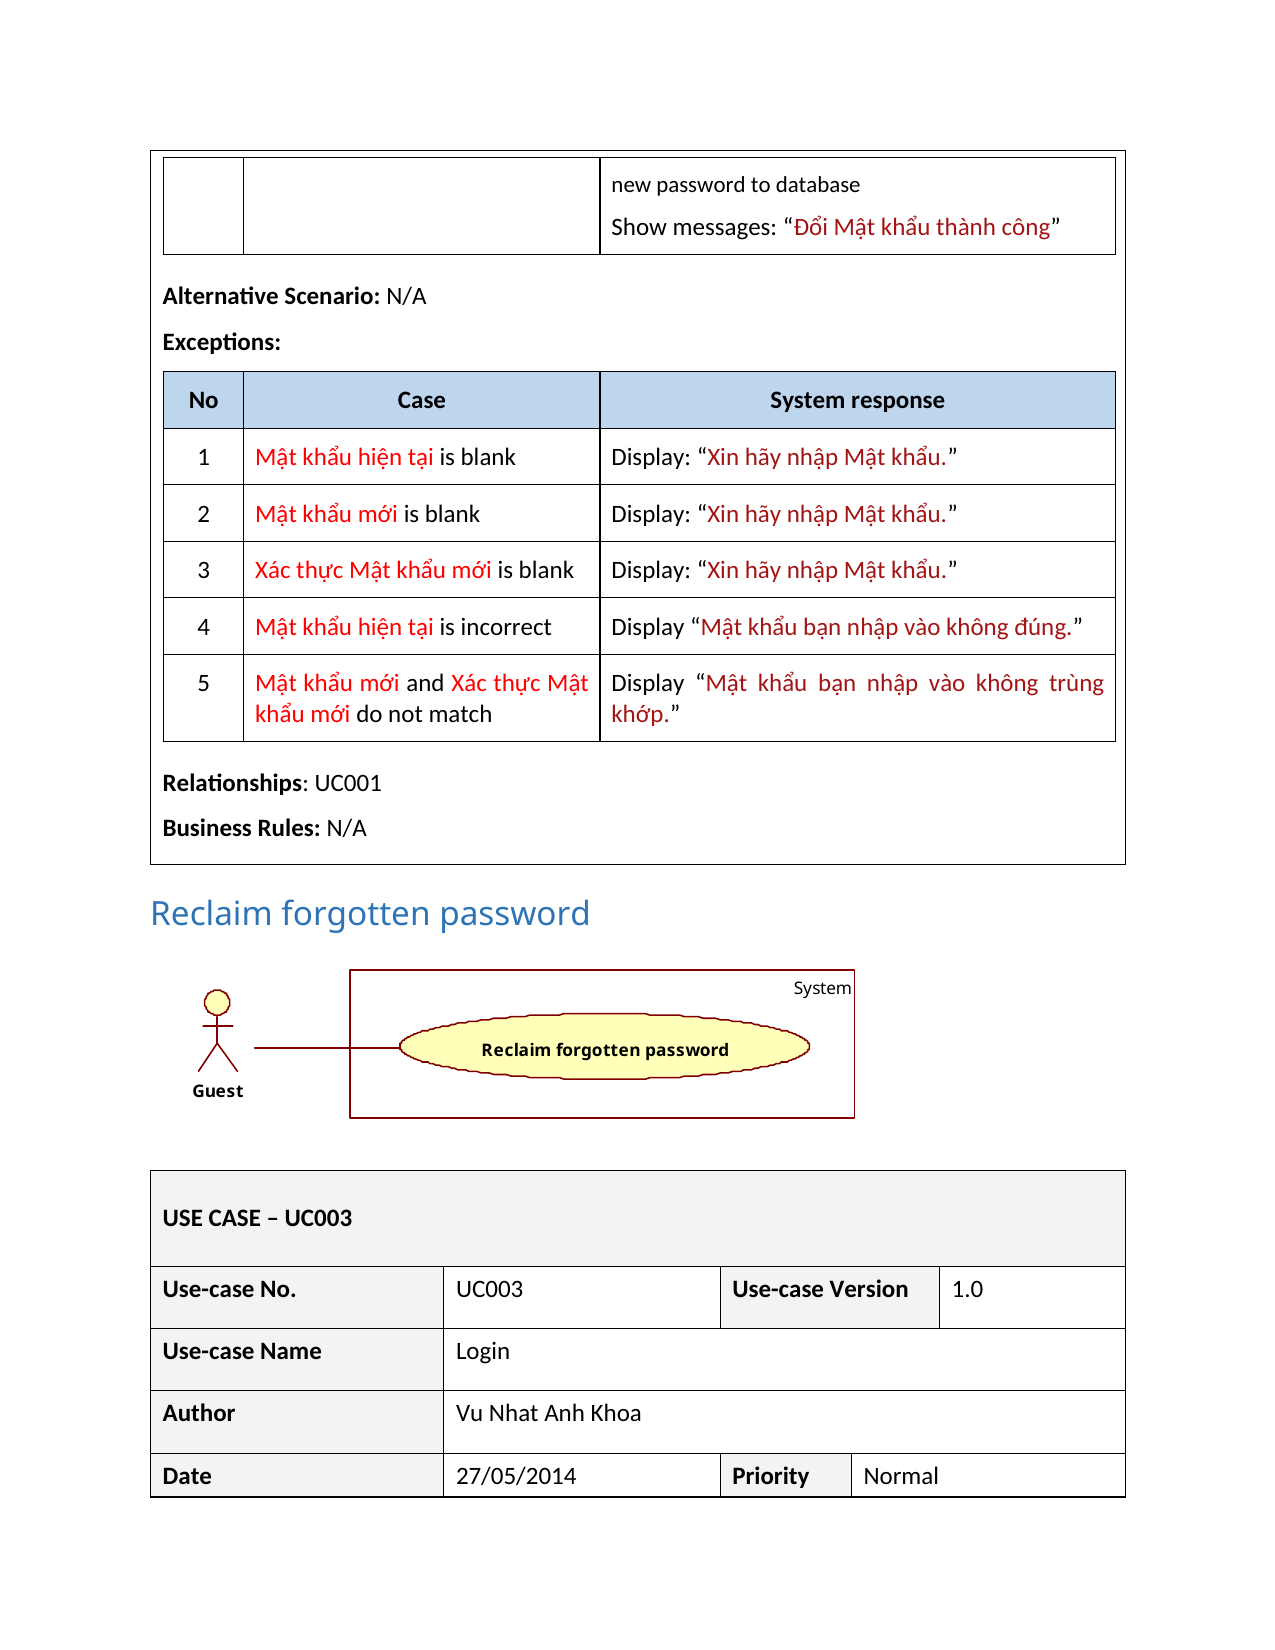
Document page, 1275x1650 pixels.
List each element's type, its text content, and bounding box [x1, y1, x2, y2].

subtitle Reclaim forgotten password [150, 889, 1125, 935]
table_cell Use-case Name [151, 1329, 443, 1390]
table_cell Priority [721, 1454, 851, 1496]
table_header USE CASE – UC003 [151, 1171, 1125, 1266]
table_cell 1.0 [940, 1267, 1125, 1328]
table_cell Date [151, 1454, 443, 1496]
table_cell Vu Nhat Anh Khoa [444, 1391, 1125, 1453]
table_cell Login [444, 1329, 1125, 1390]
table_cell Normal [852, 1454, 1125, 1496]
table_cell Use-case Version [721, 1267, 939, 1328]
table_cell UC003 [444, 1267, 720, 1328]
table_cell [151, 151, 1125, 863]
table_cell Use-case No. [151, 1267, 443, 1328]
table_cell 27/05/2014 [444, 1454, 720, 1496]
table_cell Author [151, 1391, 443, 1453]
